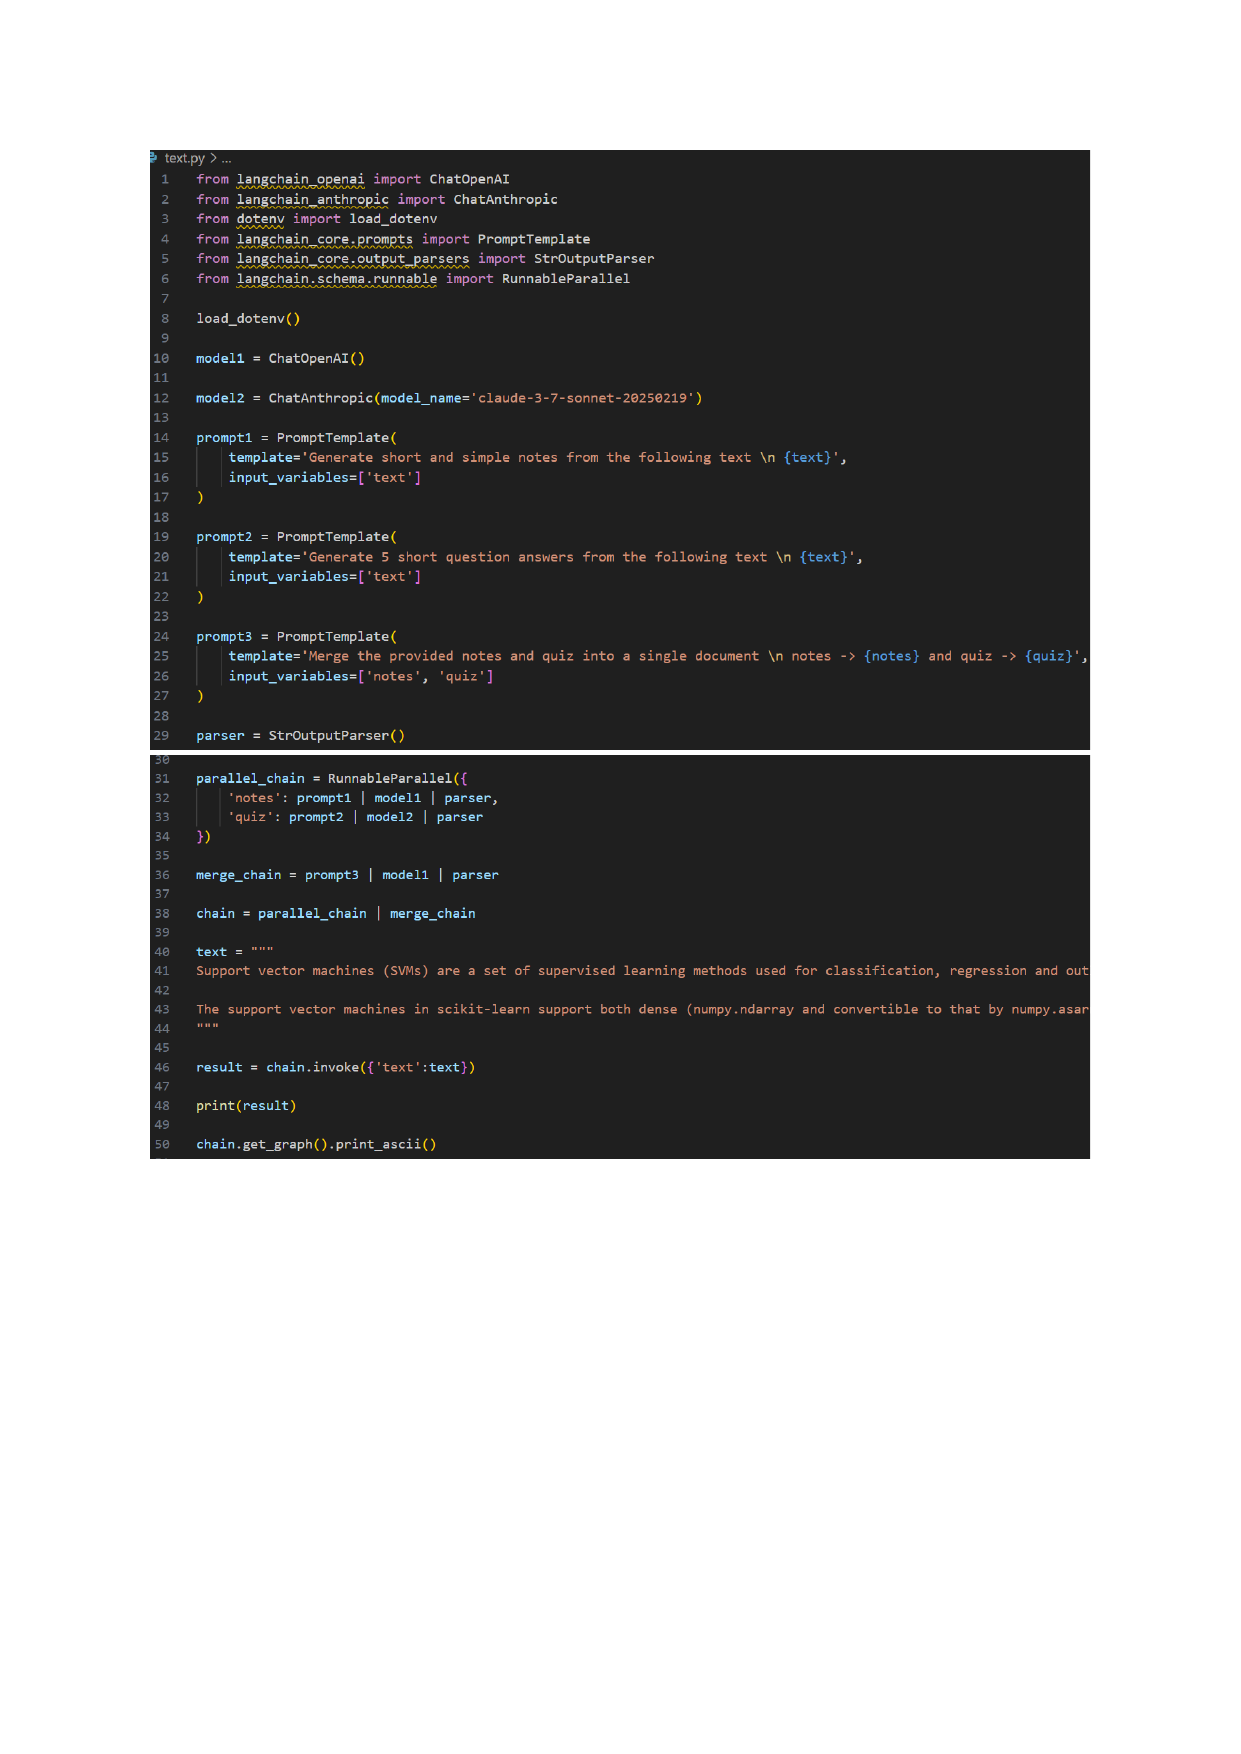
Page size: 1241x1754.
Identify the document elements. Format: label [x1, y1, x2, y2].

picture [150, 150, 1091, 750]
picture [150, 755, 1091, 1159]
